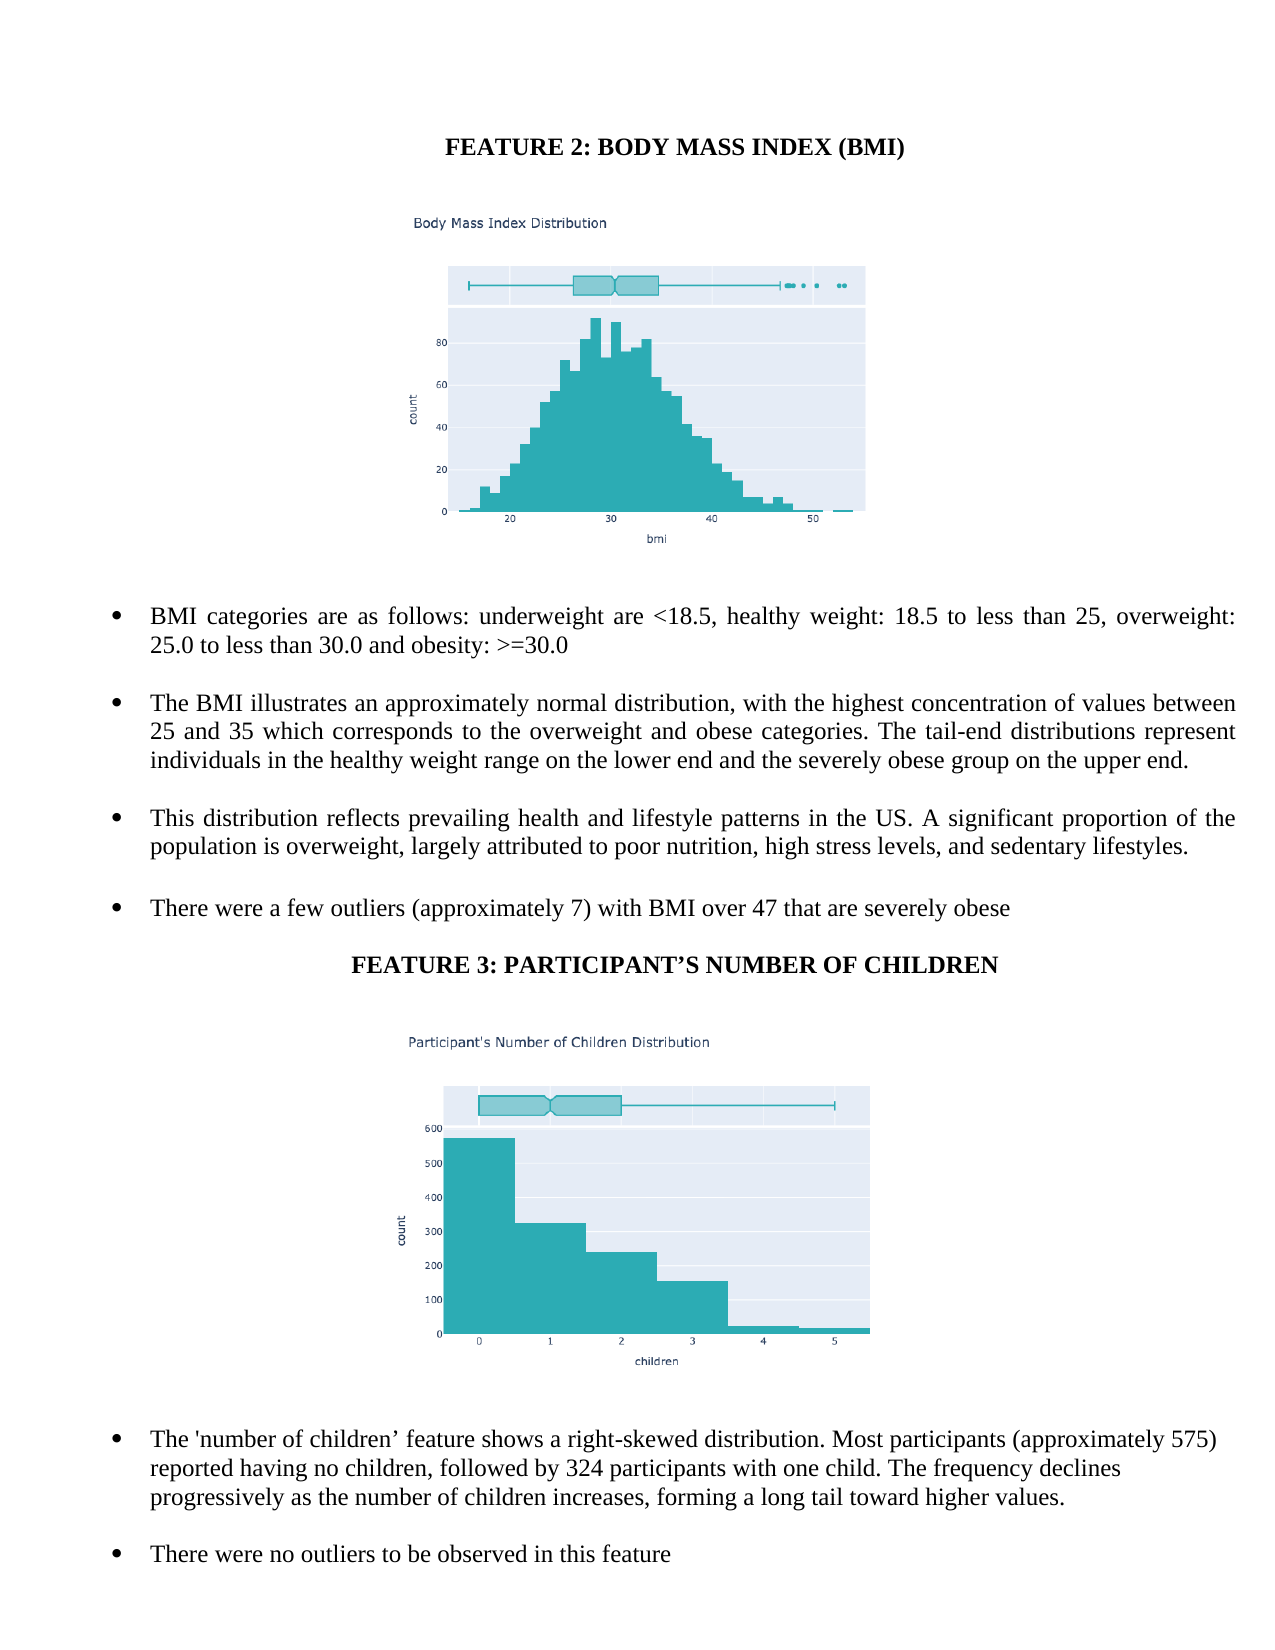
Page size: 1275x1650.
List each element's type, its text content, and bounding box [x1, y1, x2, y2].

picture [386, 190, 927, 573]
text FEATURE 2: BODY MASS INDEX (BMI) [75, 132, 1237, 161]
list The BMI illustrates an approximately normal distribution, with the highest concentration of values between 25 and 35 which corresponds to the overweight and obese categories. The tail-end distributions represent individuals in the healthy weight range on the lower end and the severely obese group on the upper end. [75, 688, 1200, 774]
list There were no outliers to be observed in this feature [75, 1539, 1200, 1568]
list BMI categories are as follows: underweight are <18.5, healthy weight: 18.5 to less than 25, overweight: 25.0 to less than 30.0 and obesity: >=30.0 [75, 601, 1200, 659]
list The 'number of children’ feature shows a right-skewed distribution. Most participants (approximately 575) reported having no children, followed by 324 participants with one child. The frequency declines progressively as the number of children increases, forming a long tail toward higher values. [75, 1424, 1200, 1511]
list There were a few outliers (approximately 7) with BMI over 47 that are severely obese [112, 893, 1237, 922]
list This distribution reflects prevailing health and lifestyle patterns in the US. A significant proportion of the population is overweight, largely attributed to poor nutrition, high stress levels, and sedentary lifestyles. [75, 803, 1200, 860]
text FEATURE 3: PARTICIPANT’S NUMBER OF CHILDREN [75, 951, 1237, 979]
picture [380, 1008, 933, 1396]
